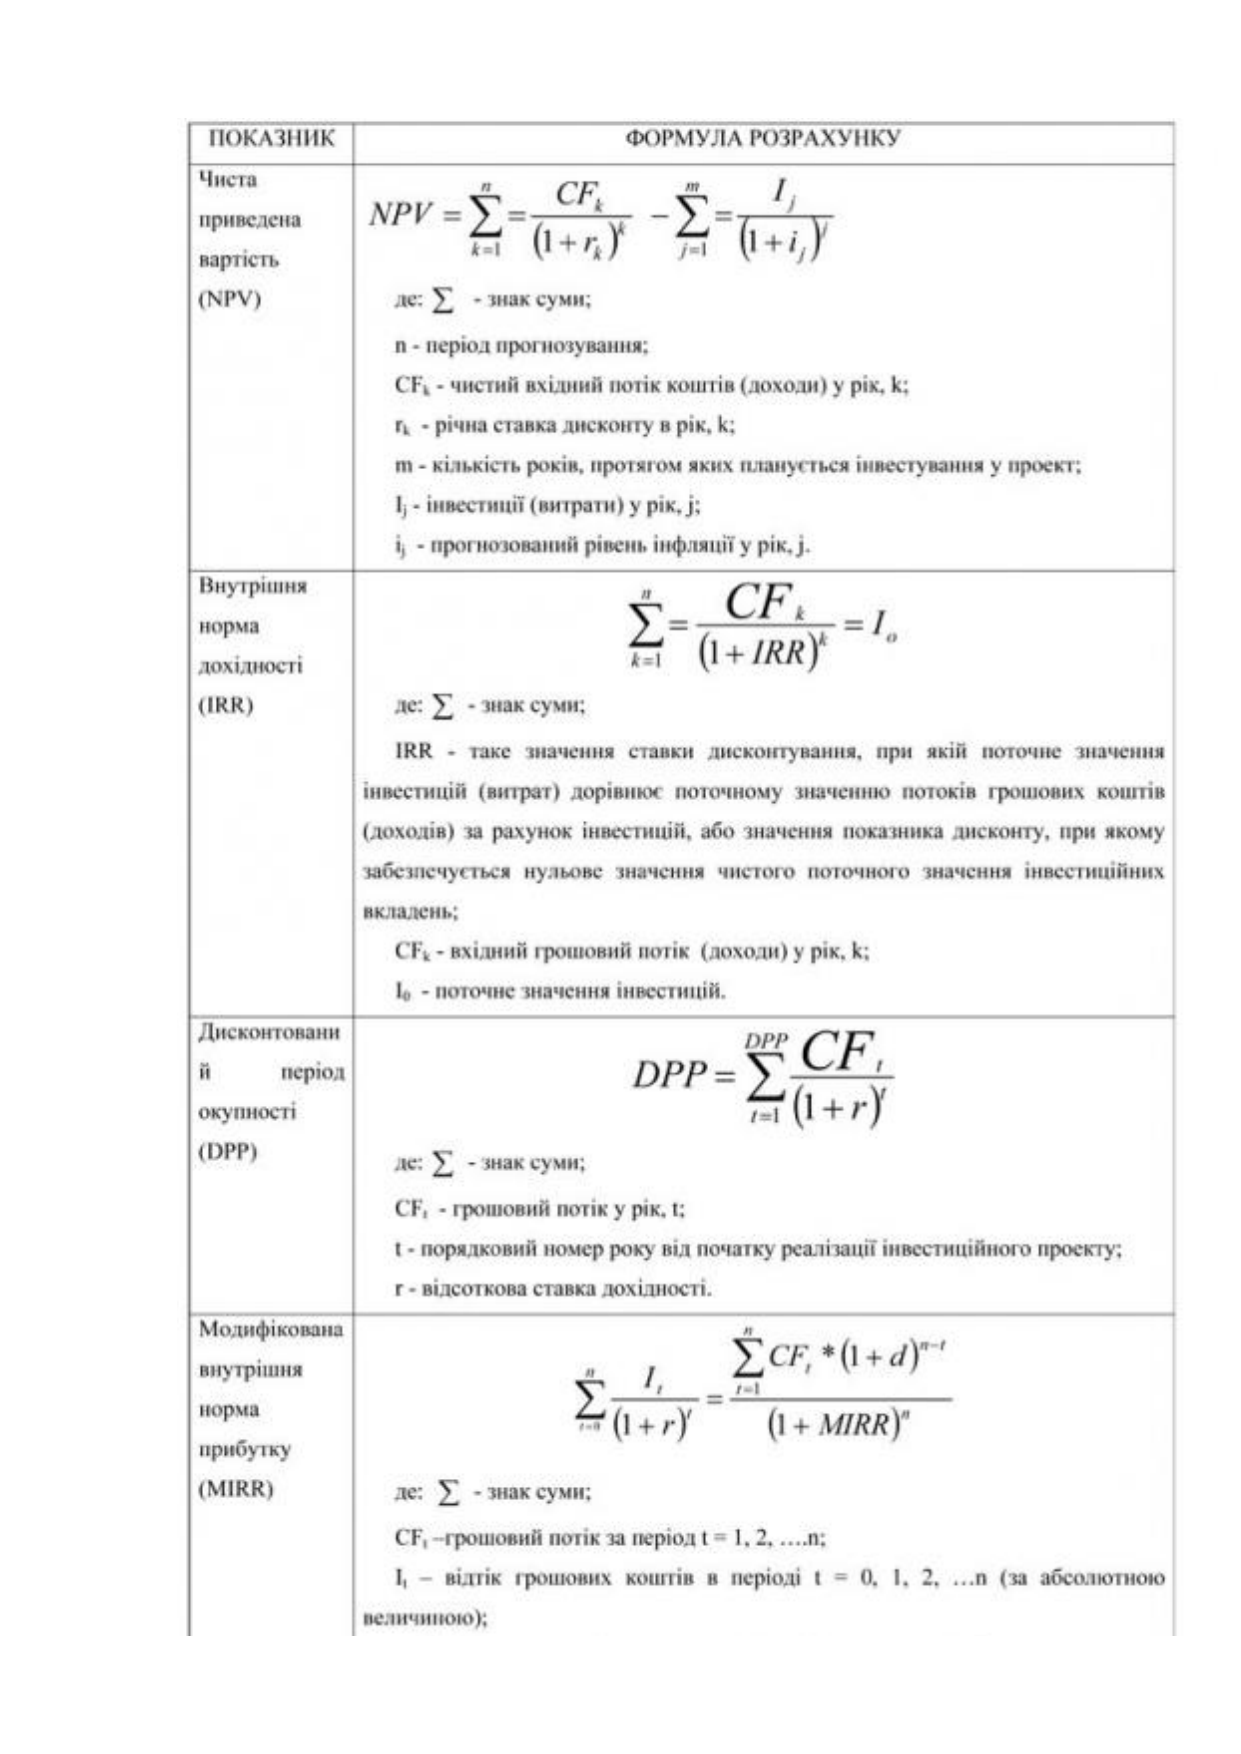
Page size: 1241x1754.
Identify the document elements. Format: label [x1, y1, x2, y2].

picture [177, 118, 1219, 1636]
